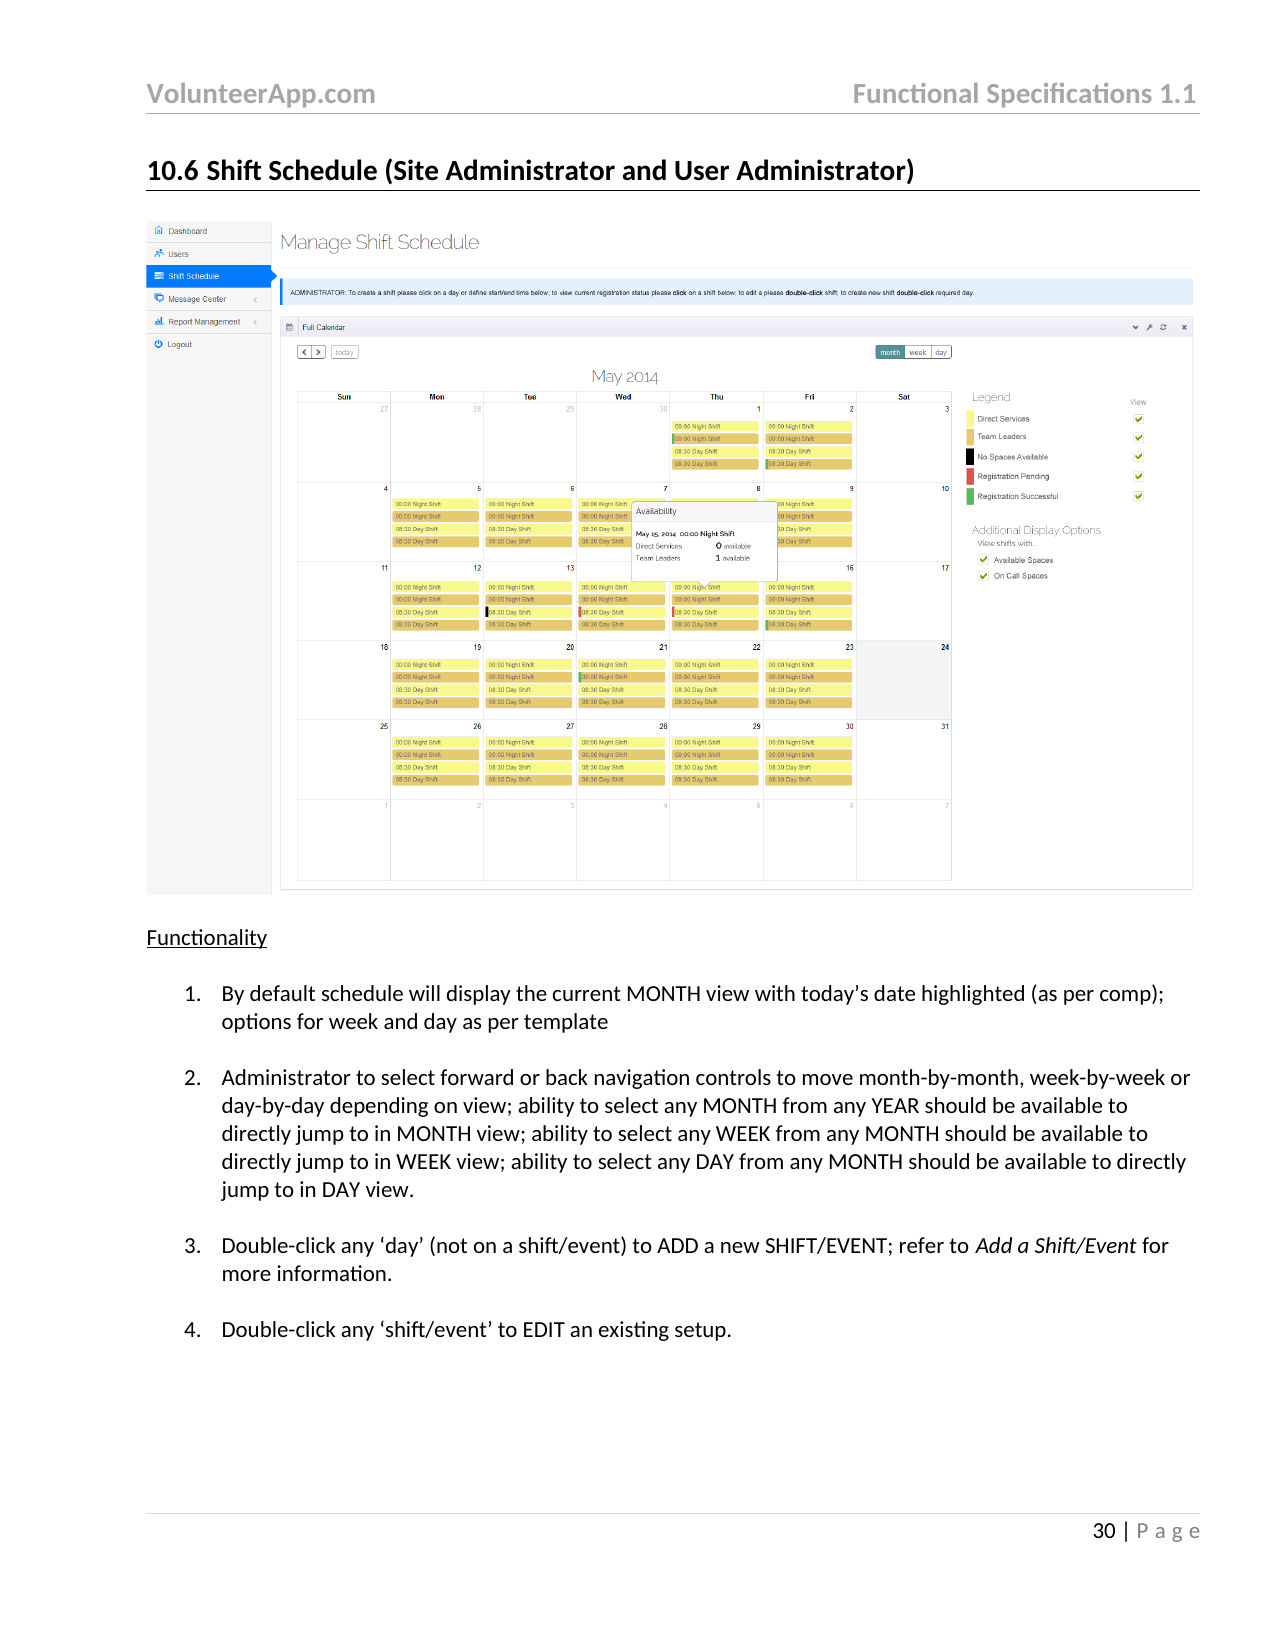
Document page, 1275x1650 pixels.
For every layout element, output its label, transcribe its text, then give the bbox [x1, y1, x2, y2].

text Functionality [146, 923, 1200, 951]
list By default schedule will display the current MONTH view with today’s date highlighted (as per comp); options for week and day as per template [184, 979, 1200, 1063]
list Double-click any ‘day’ (not on a shift/event) to ADD a new SHIFT/EVENT; refer to Add a Shift/Event for more information. [184, 1231, 1200, 1315]
list Administrator to select forward or back navigation controls to move month-by-month, week-by-week or day-by-day depending on view; ability to select any MONTH from any YEAR should be available to directly jump to in MONTH view; ability to select any WEEK from any MONTH should be available to directly jump to in WEEK view; ability to select any DAY from any MONTH should be available to directly jump to in DAY view. [184, 1063, 1200, 1231]
picture [146, 221, 1200, 895]
list Double-click any ‘shift/event’ to EDIT an existing setup. [184, 1315, 1200, 1371]
subtitle Shift Schedule (Site Administrator and User Administrator) [146, 152, 1200, 190]
